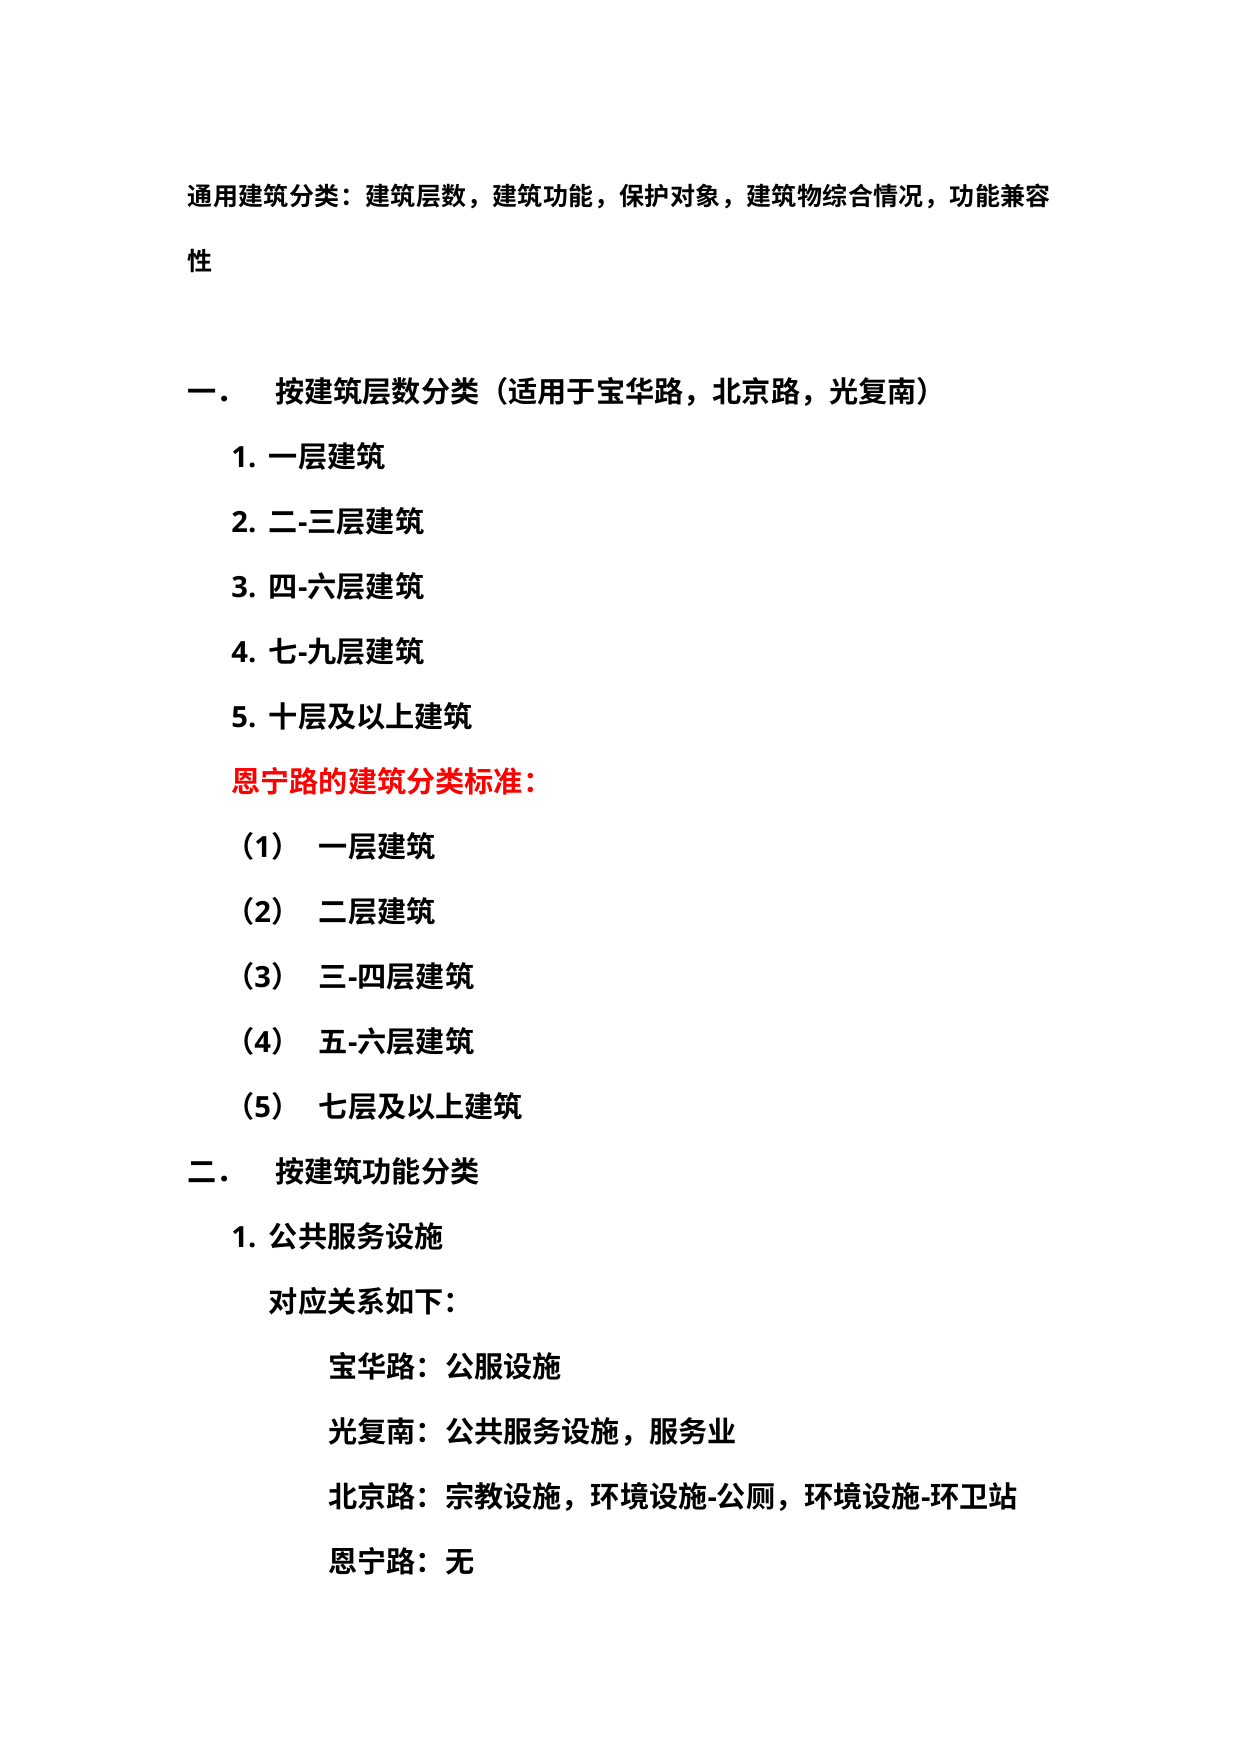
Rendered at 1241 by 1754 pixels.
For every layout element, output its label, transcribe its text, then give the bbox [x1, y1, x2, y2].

list 一层建筑 [231, 422, 1053, 487]
list 公共服务设施 [231, 1202, 1053, 1267]
list 宝华路：公服设施 [269, 1332, 1053, 1397]
list 北京路：宗教设施，环境设施-公厕，环境设施-环卫站 [269, 1462, 1053, 1527]
list 七层及以上建筑 [225, 1072, 1053, 1137]
list 二-三层建筑 [231, 487, 1053, 552]
list 七-九层建筑 [231, 617, 1053, 682]
list 二层建筑 [225, 877, 1053, 942]
list 光复南：公共服务设施，服务业 [269, 1397, 1053, 1462]
list 对应关系如下： [269, 1267, 1053, 1332]
list 恩宁路：无 [269, 1527, 1053, 1592]
list 四-六层建筑 [231, 552, 1053, 617]
list 按建筑层数分类（适用于宝华路，北京路，光复南） [187, 357, 1053, 422]
list 五-六层建筑 [225, 1007, 1053, 1072]
list 一层建筑 [225, 812, 1053, 877]
list 十层及以上建筑 [231, 682, 1053, 747]
text 通用建筑分类：建筑层数，建筑功能，保护对象，建筑物综合情况，功能兼容性 [187, 162, 1053, 292]
list 三-四层建筑 [225, 942, 1053, 1007]
text 恩宁路的建筑分类标准： [231, 747, 1053, 812]
list 按建筑功能分类 [187, 1137, 1053, 1202]
